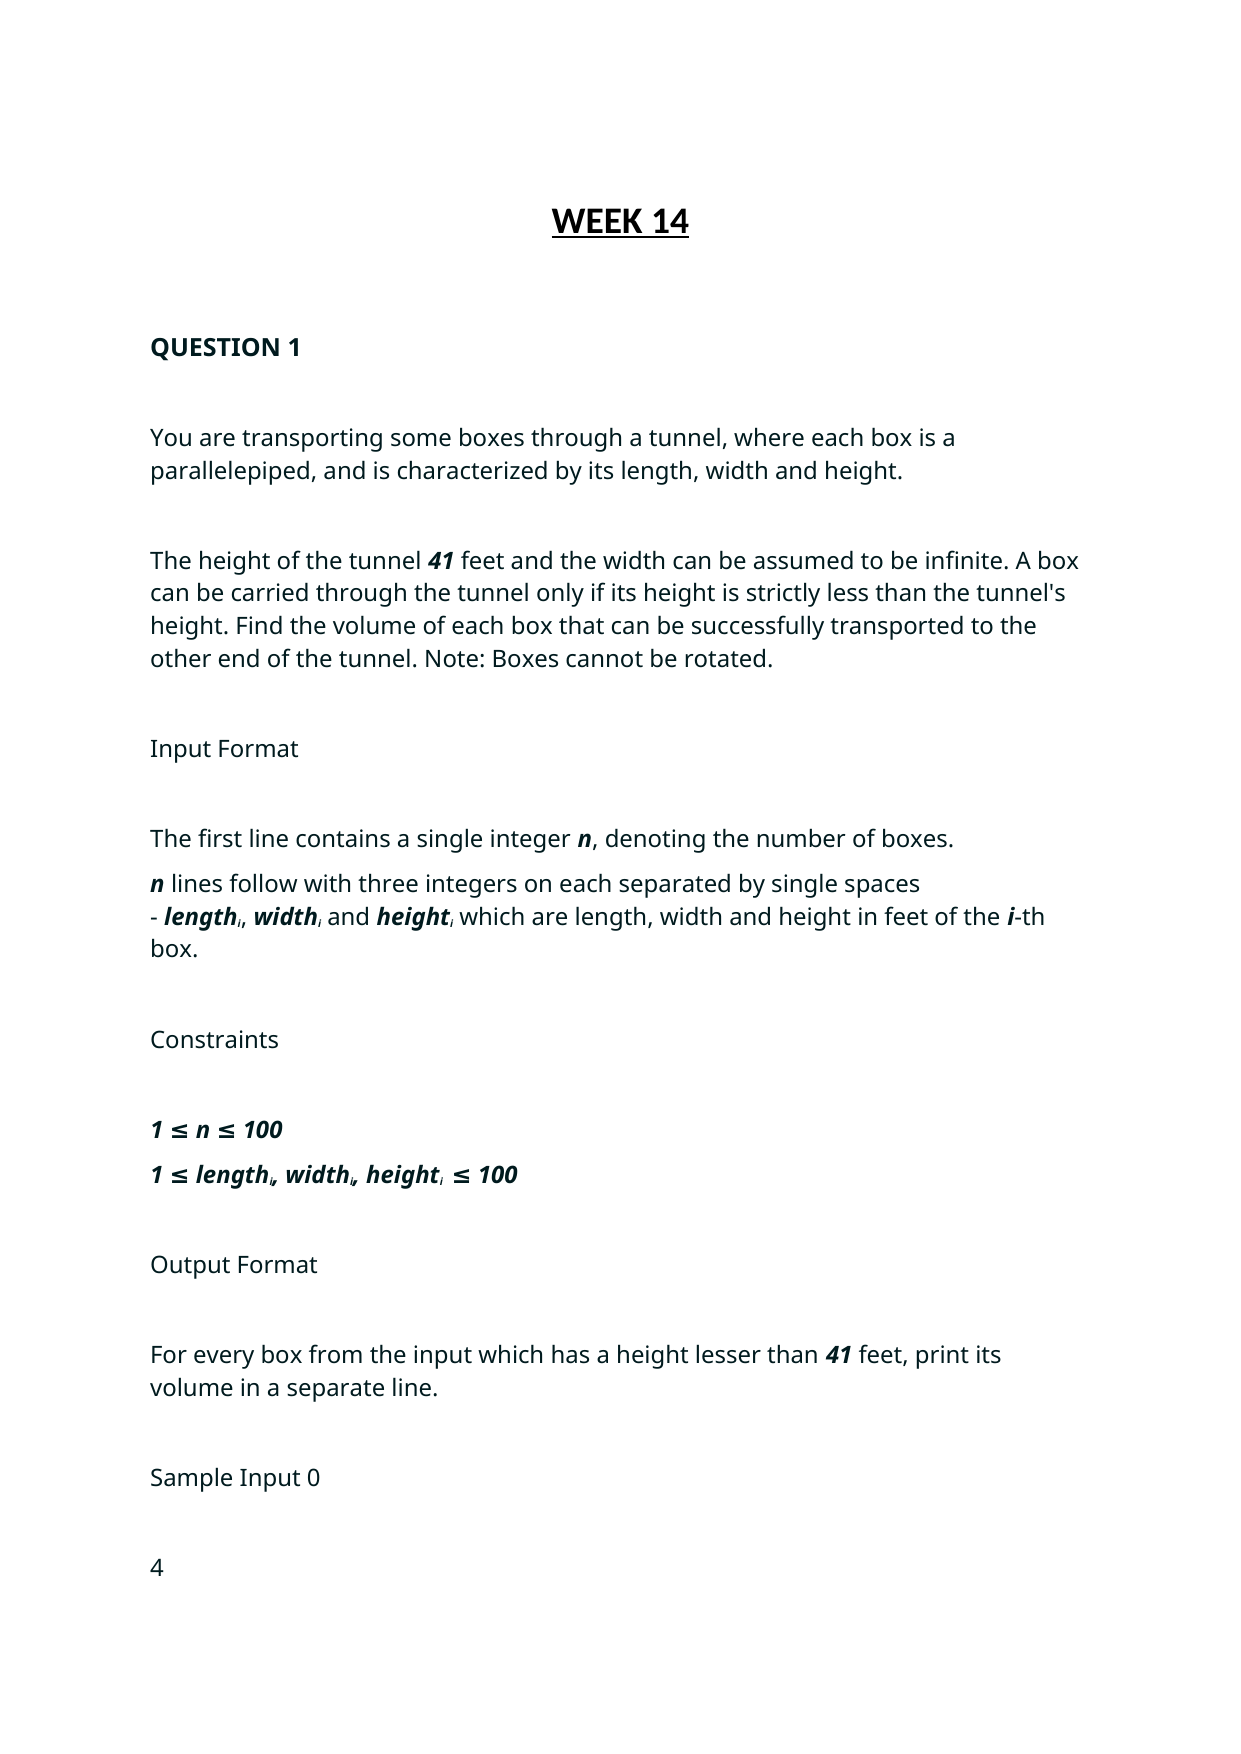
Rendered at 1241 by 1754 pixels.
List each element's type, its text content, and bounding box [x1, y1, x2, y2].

text n lines follow with three integers on each separated by single spaces - lengthi, widthi and heighti which are length, width and height in feet of the i-th box. [150, 867, 1090, 965]
text Output Format [150, 1248, 1090, 1281]
text 1 ≤ n ≤ 100 [150, 1113, 1090, 1145]
text The first line contains a single integer n, denoting the number of boxes. [150, 822, 1090, 854]
text Input Format [150, 732, 1090, 764]
text You are transporting some boxes through a tunnel, where each box is a parallelepiped, and is characterized by its length, width and height. [150, 421, 1090, 486]
text Sample Input 0 [150, 1461, 1090, 1493]
text 4 [150, 1551, 1090, 1584]
text For every box from the input which has a height lesser than 41 feet, print its volume in a separate line. [150, 1338, 1090, 1403]
text The height of the tunnel 41 feet and the width can be assumed to be infinite. A box can be carried through the tunnel only if its height is strictly less than the tunnel's height. Find the volume of each box that can be successfully transported to the other end of the tunnel. Note: Boxes cannot be rotated. [150, 544, 1090, 674]
text WEEK 14 [150, 197, 1090, 243]
text QUESTION 1 [150, 329, 1090, 363]
text Constraints [150, 1022, 1090, 1055]
text 1 ≤ lengthi, widthi, heighti ≤ 100 [150, 1158, 1090, 1190]
